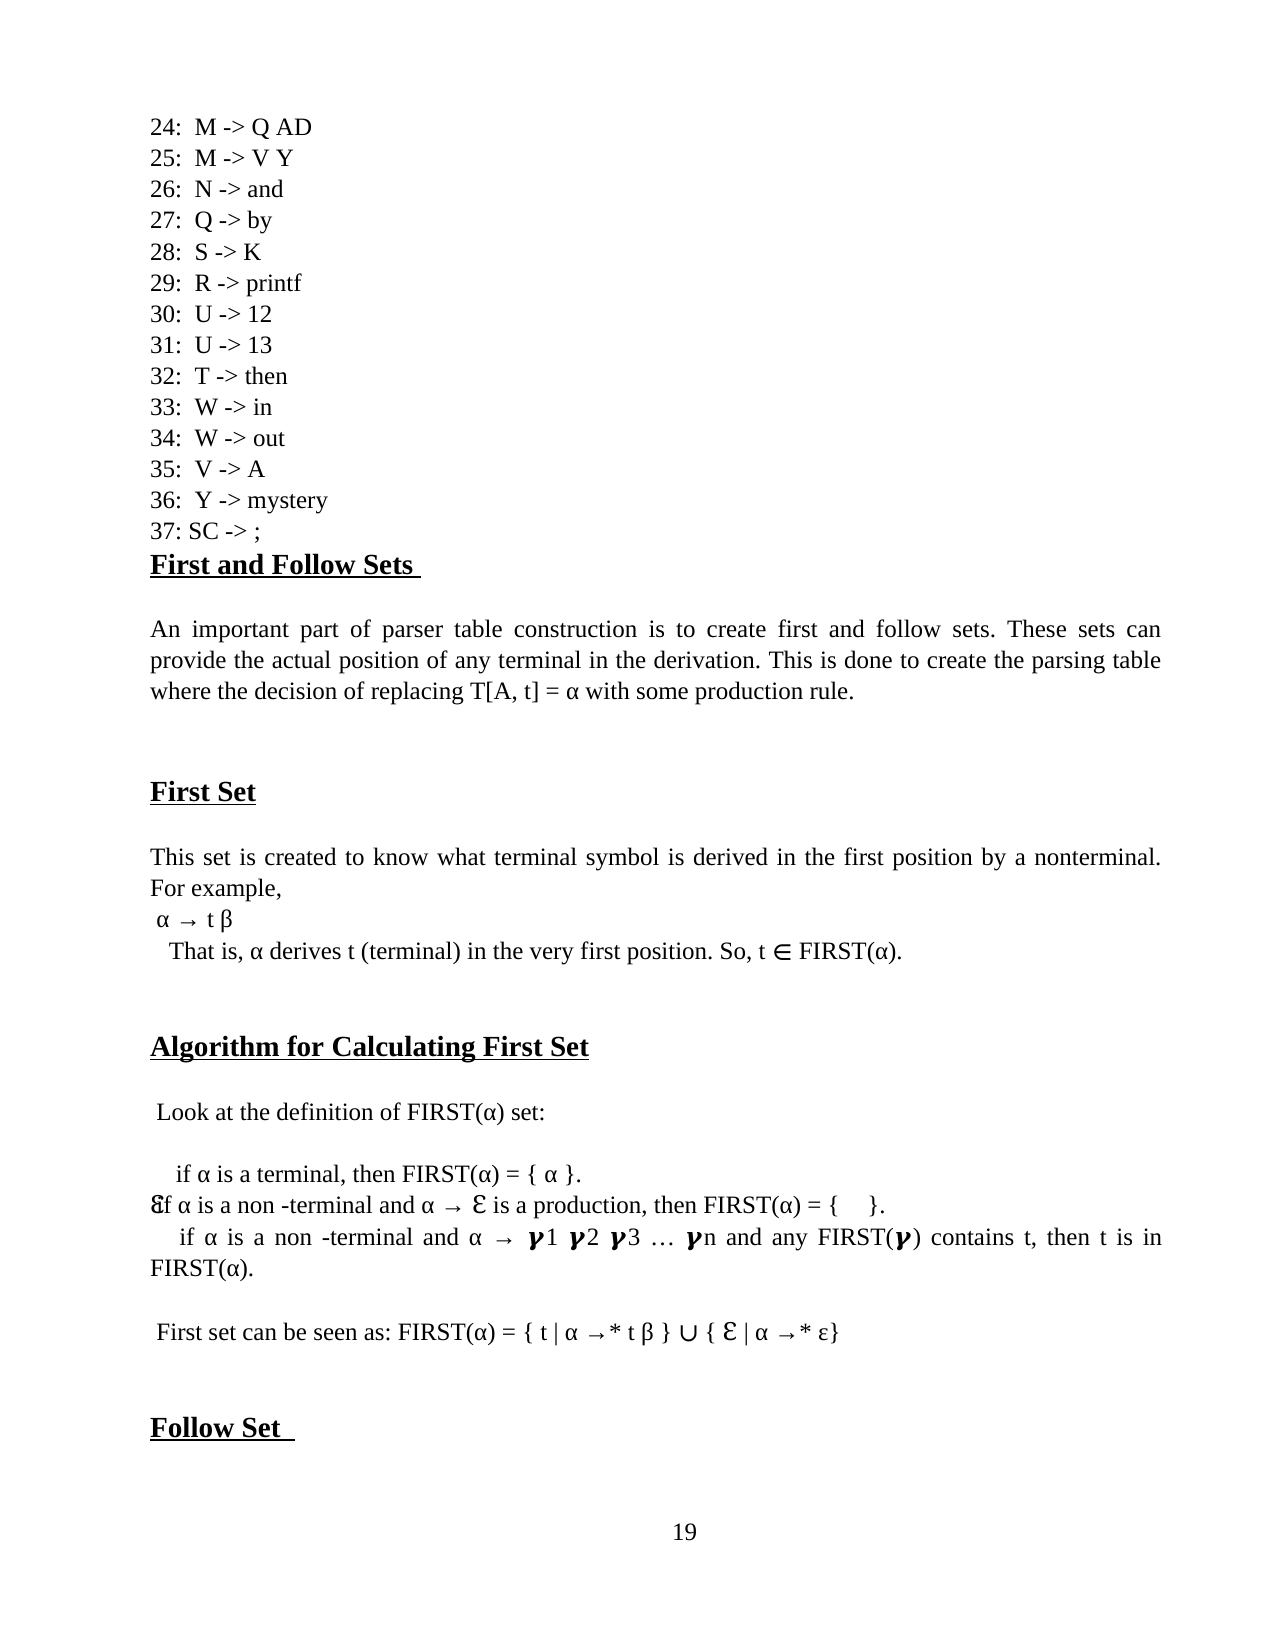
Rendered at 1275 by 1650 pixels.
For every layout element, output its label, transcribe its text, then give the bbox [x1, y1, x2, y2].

text An important part of parser table construction is to create first and follow sets. These sets can provide the actual position of any terminal in the derivation. This is done to create the parsing table where the decision of replacing T[A, t] = α with some production rule. [150, 614, 1162, 705]
text 30: U -> 12 [150, 299, 1162, 327]
text 24: M -> Q AD [150, 112, 1162, 141]
text Algorithm for Calculating First Set [150, 1029, 1162, 1063]
text 36: Y -> mystery [150, 485, 1162, 514]
text 25: M -> V Y [150, 143, 1162, 172]
text 31: U -> 13 [150, 330, 1162, 358]
text This set is created to know what terminal symbol is derived in the first position by a nonterminal. For example, [150, 842, 1162, 902]
text 33: W -> in [150, 392, 1162, 421]
text First Set [150, 774, 1162, 808]
text  if α is a terminal, then FIRST(α) = { α }. [150, 1159, 1162, 1188]
text  if α is a non -terminal and α → ℇ is a production, then FIRST(α) = { ℇ }. [150, 1190, 1162, 1219]
text Look at the definition of FIRST(α) set: [150, 1097, 1162, 1126]
text 29: R -> printf [150, 268, 1162, 296]
text α → t β [150, 904, 1162, 933]
text First and Follow Sets [150, 547, 1162, 581]
text First set can be seen as: FIRST(α) = { t | α →* t β } ∪ { ℇ | α →* ε} [150, 1316, 1162, 1346]
text 26: N -> and [150, 174, 1162, 203]
text 27: Q -> by [150, 206, 1162, 234]
text  if α is a non -terminal and α → 𝜸1 𝜸2 𝜸3 … 𝜸n and any FIRST(𝜸) contains t, then t is in FIRST(α). [150, 1221, 1162, 1282]
text That is, α derives t (terminal) in the very first position. So, t ∈ FIRST(α). [150, 935, 1162, 965]
text 37: SC -> ; [150, 516, 1162, 545]
text 34: W -> out [150, 423, 1162, 452]
text 32: T -> then [150, 361, 1162, 389]
text 35: V -> A [150, 454, 1162, 483]
text 28: S -> K [150, 237, 1162, 265]
text Follow Set [150, 1410, 1162, 1444]
